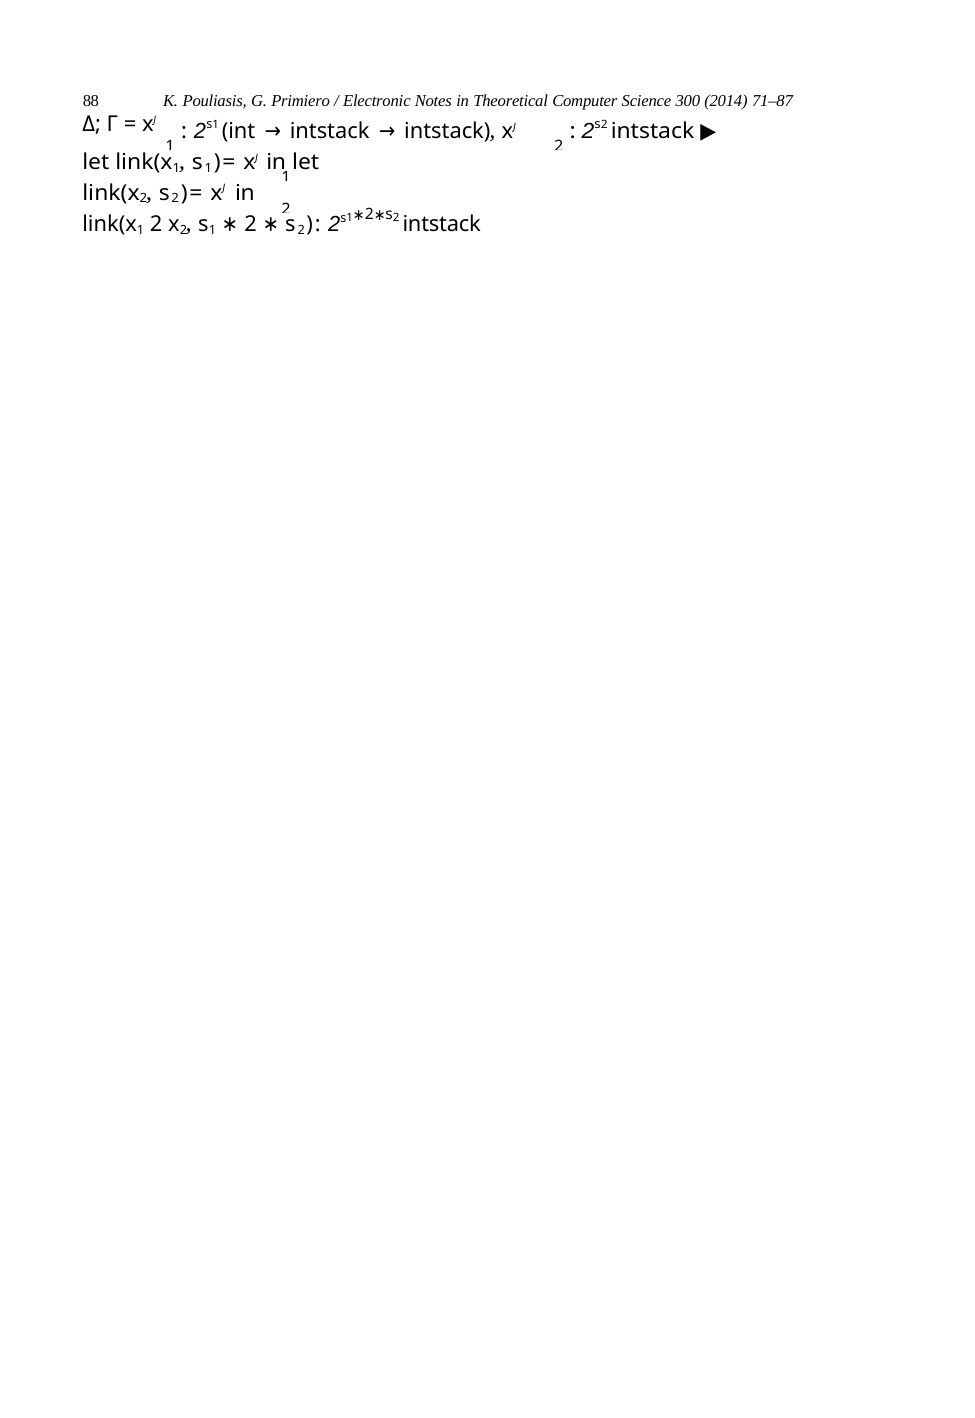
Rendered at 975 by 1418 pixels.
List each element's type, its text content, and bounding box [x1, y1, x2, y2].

text Δ; Γ = xj [82, 108, 170, 138]
text let link(x1, s1)= xj in let link(x2, s2)= xj in [82, 146, 352, 206]
text link(x1 2 x2, s1 ∗ 2 ∗ s2): 2s1∗2∗s2 intstack [82, 207, 904, 238]
text : 2s2 intstack ▶ [569, 115, 904, 145]
text : 2s1 (int → intstack → intstack), xj [181, 115, 558, 145]
